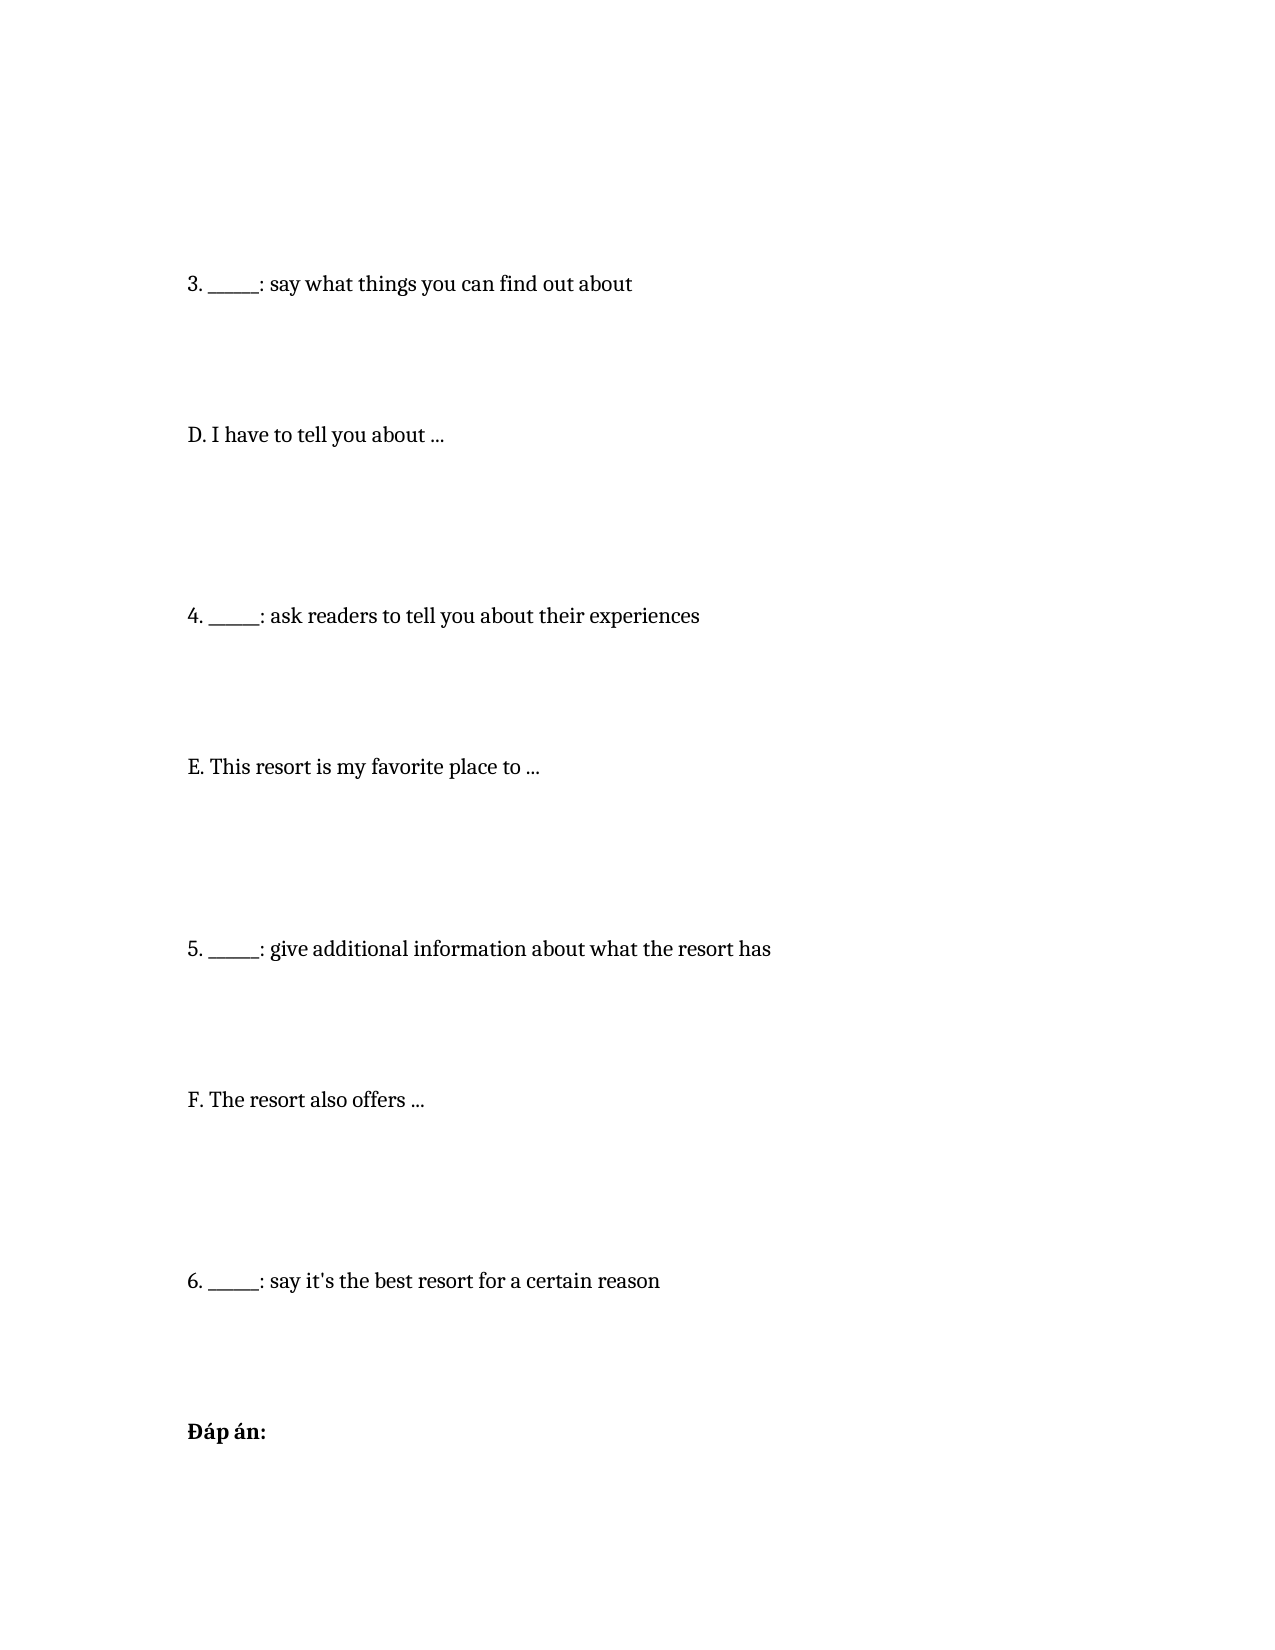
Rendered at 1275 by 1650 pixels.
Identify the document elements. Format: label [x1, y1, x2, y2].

text [187, 150, 1087, 1475]
